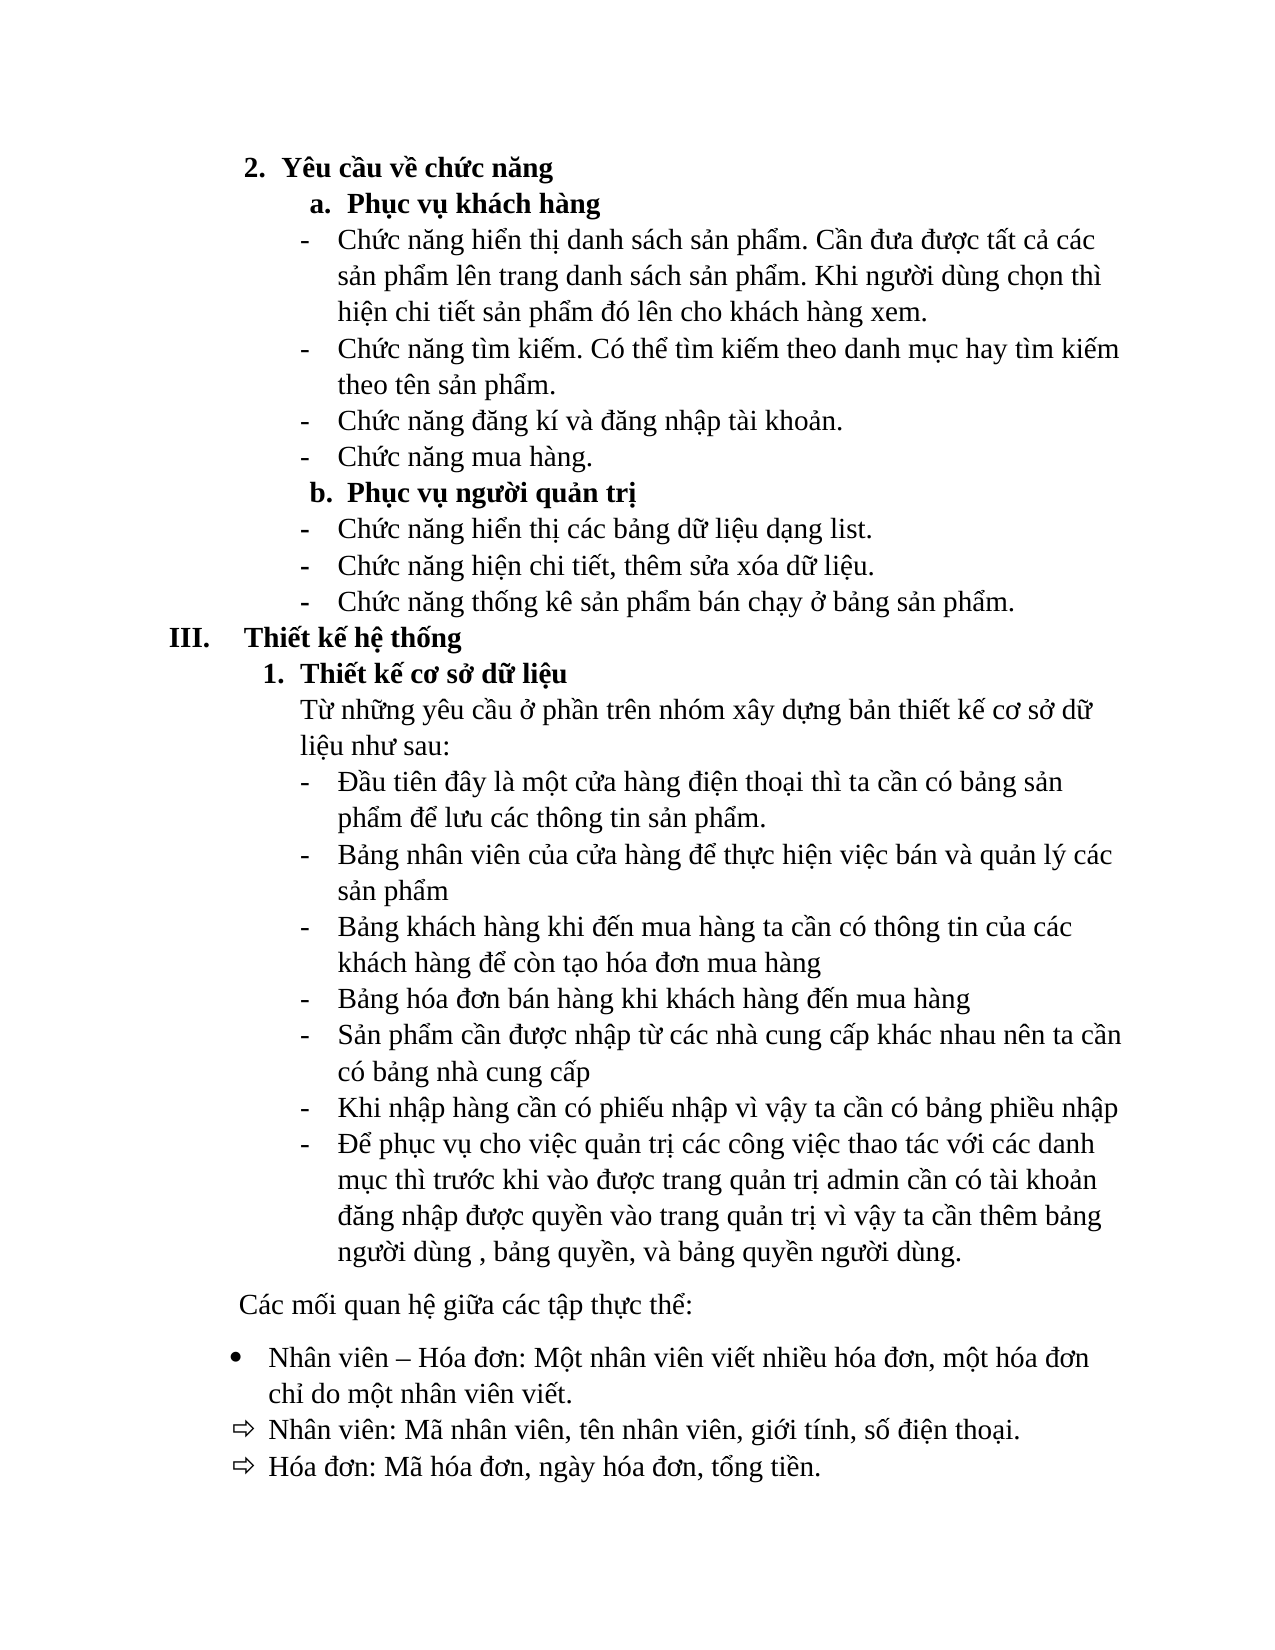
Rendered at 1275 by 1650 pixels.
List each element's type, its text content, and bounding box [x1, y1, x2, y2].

list Để phục vụ cho việc quản trị các công việc thao tác với các danh mục thì trước khi vào được trang quản trị admin cần có tài khoản đăng nhập được quyền vào trang quản trị vì vậy ta cần thêm bảng người dùng , bảng quyền, và bảng quyền người dùng. [300, 1126, 1125, 1268]
list Chức năng hiển thị danh sách sản phẩm. Cần đưa được tất cả các sản phẩm lên trang danh sách sản phẩm. Khi người dùng chọn thì hiện chi tiết sản phẩm đó lên cho khách hàng xem. [300, 222, 1125, 328]
list Thiết kế cơ sở dữ liệu [262, 656, 1125, 689]
list Khi nhập hàng cần có phiếu nhập vì vậy ta cần có bảng phiều nhập [300, 1090, 1125, 1123]
list Chức năng đăng kí và đăng nhập tài khoản. [300, 403, 1125, 437]
list Hóa đơn: Mã hóa đơn, ngày hóa đơn, tổng tiền. [231, 1449, 1125, 1482]
list Bảng khách hàng khi đến mua hàng ta cần có thông tin của các khách hàng để còn tạo hóa đơn mua hàng [300, 909, 1125, 979]
list Thiết kế hệ thống [169, 620, 1125, 653]
list Chức năng mua hàng. [300, 439, 1125, 473]
text Các mối quan hệ giữa các tập thực thể: [239, 1287, 1125, 1321]
list Chức năng hiện chi tiết, thêm sửa xóa dữ liệu. [300, 548, 1125, 581]
list Nhân viên – Hóa đơn: Một nhân viên viết nhiều hóa đơn, một hóa đơn chỉ do một nhân viên viết. [231, 1340, 1125, 1410]
list Nhân viên: Mã nhân viên, tên nhân viên, giới tính, số điện thoại. [231, 1412, 1125, 1446]
list Đầu tiên đây là một cửa hàng điện thoại thì ta cần có bảng sản phẩm để lưu các thông tin sản phẩm. [300, 764, 1125, 834]
list Từ những yêu cầu ở phần trên nhóm xây dựng bản thiết kế cơ sở dữ liệu như sau: [300, 692, 1125, 762]
list Sản phẩm cần được nhập từ các nhà cung cấp khác nhau nên ta cần có bảng nhà cung cấp [300, 1017, 1125, 1087]
list Phục vụ người quản trị [309, 475, 1125, 509]
list Bảng nhân viên của cửa hàng để thực hiện việc bán và quản lý các sản phẩm [300, 837, 1125, 906]
list Phục vụ khách hàng [309, 186, 1125, 220]
list Chức năng hiển thị các bảng dữ liệu dạng list. [300, 511, 1125, 545]
list Chức năng thống kê sản phẩm bán chạy ở bảng sản phẩm. [300, 584, 1125, 617]
list Chức năng tìm kiếm. Có thể tìm kiếm theo danh mục hay tìm kiếm theo tên sản phẩm. [300, 331, 1125, 400]
list Bảng hóa đơn bán hàng khi khách hàng đến mua hàng [300, 981, 1125, 1015]
list Yêu cầu về chức năng [244, 150, 1125, 183]
